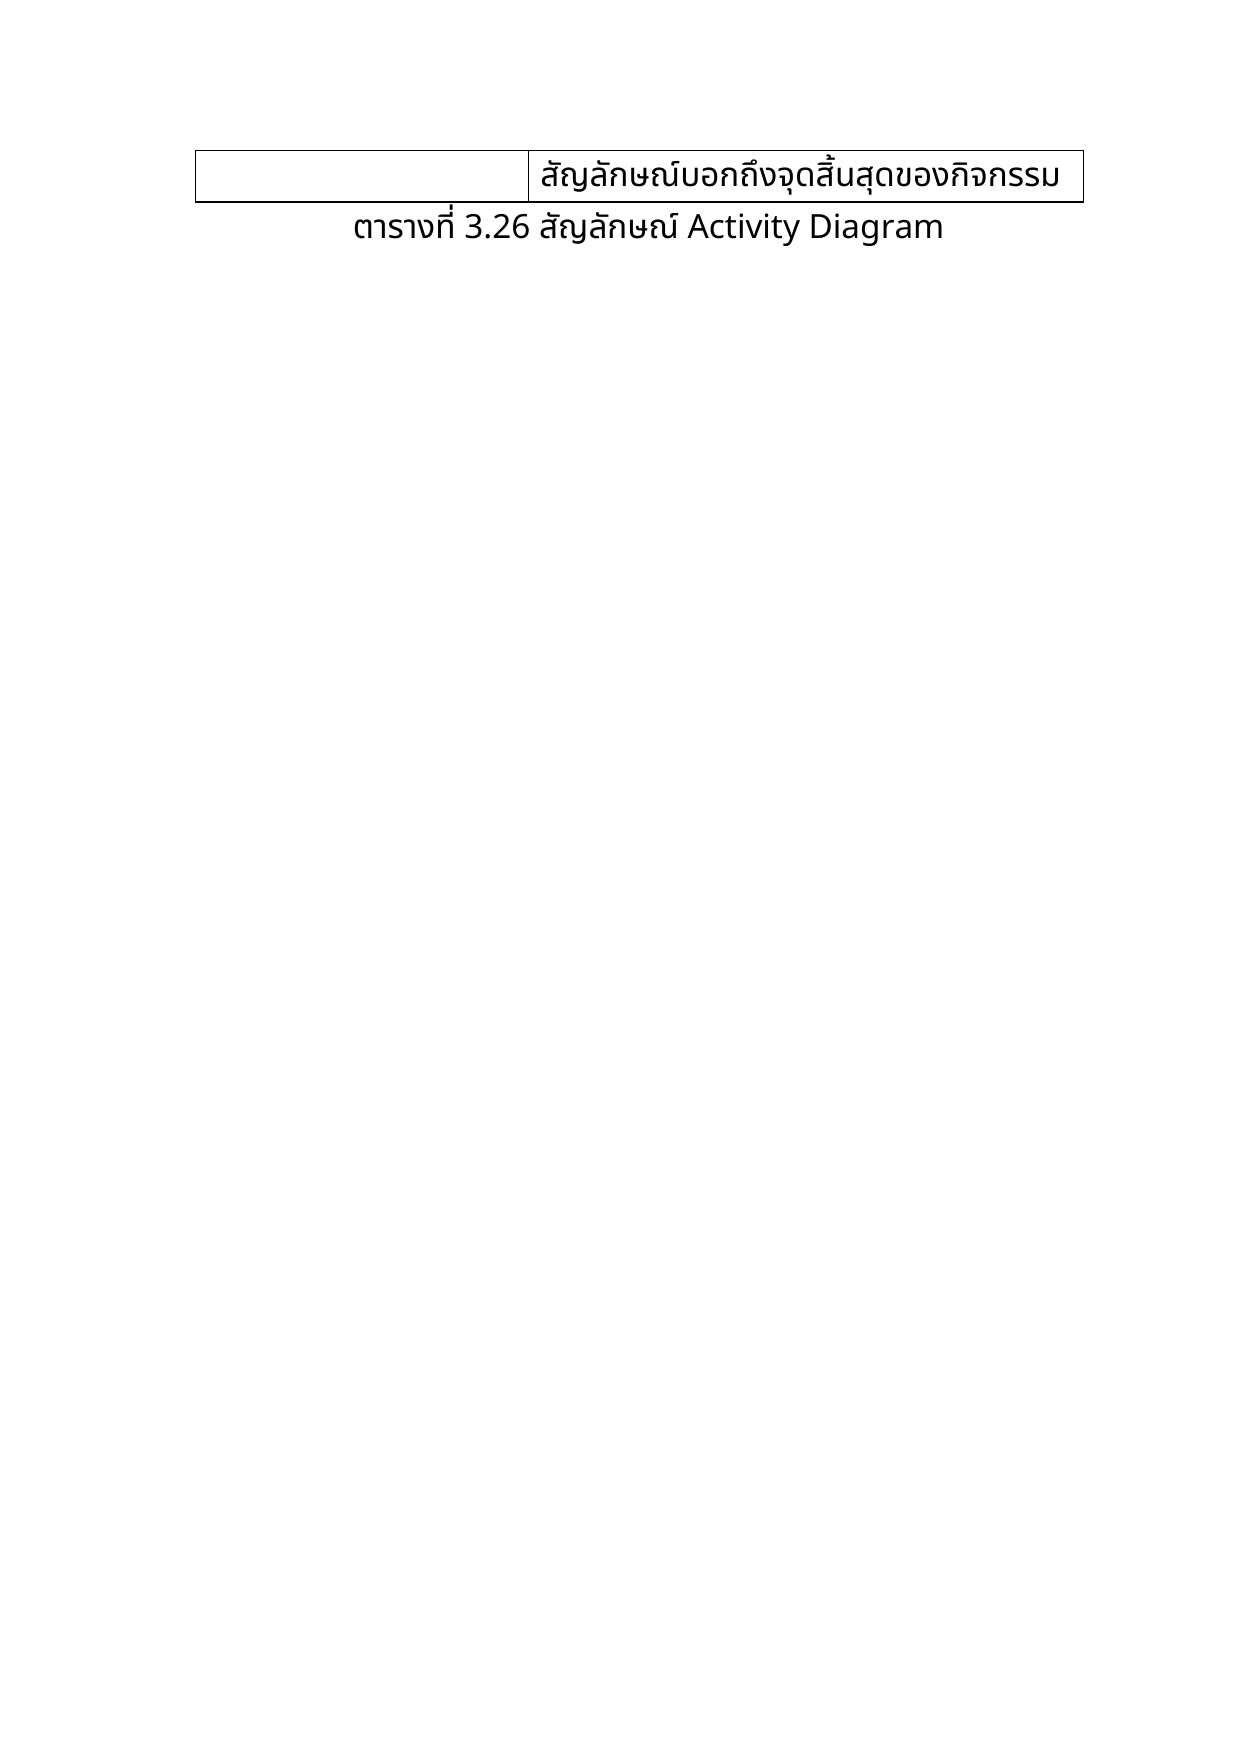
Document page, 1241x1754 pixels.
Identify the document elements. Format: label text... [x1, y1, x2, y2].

table_cell [196, 151, 528, 201]
table_cell สัญลักษณ์บอกถึงจุดสิ้นสุดของกิจกรรม [529, 151, 1083, 201]
text ตารางที่ 3.26 สัญลักษณ์ Activity Diagram [207, 202, 1090, 253]
